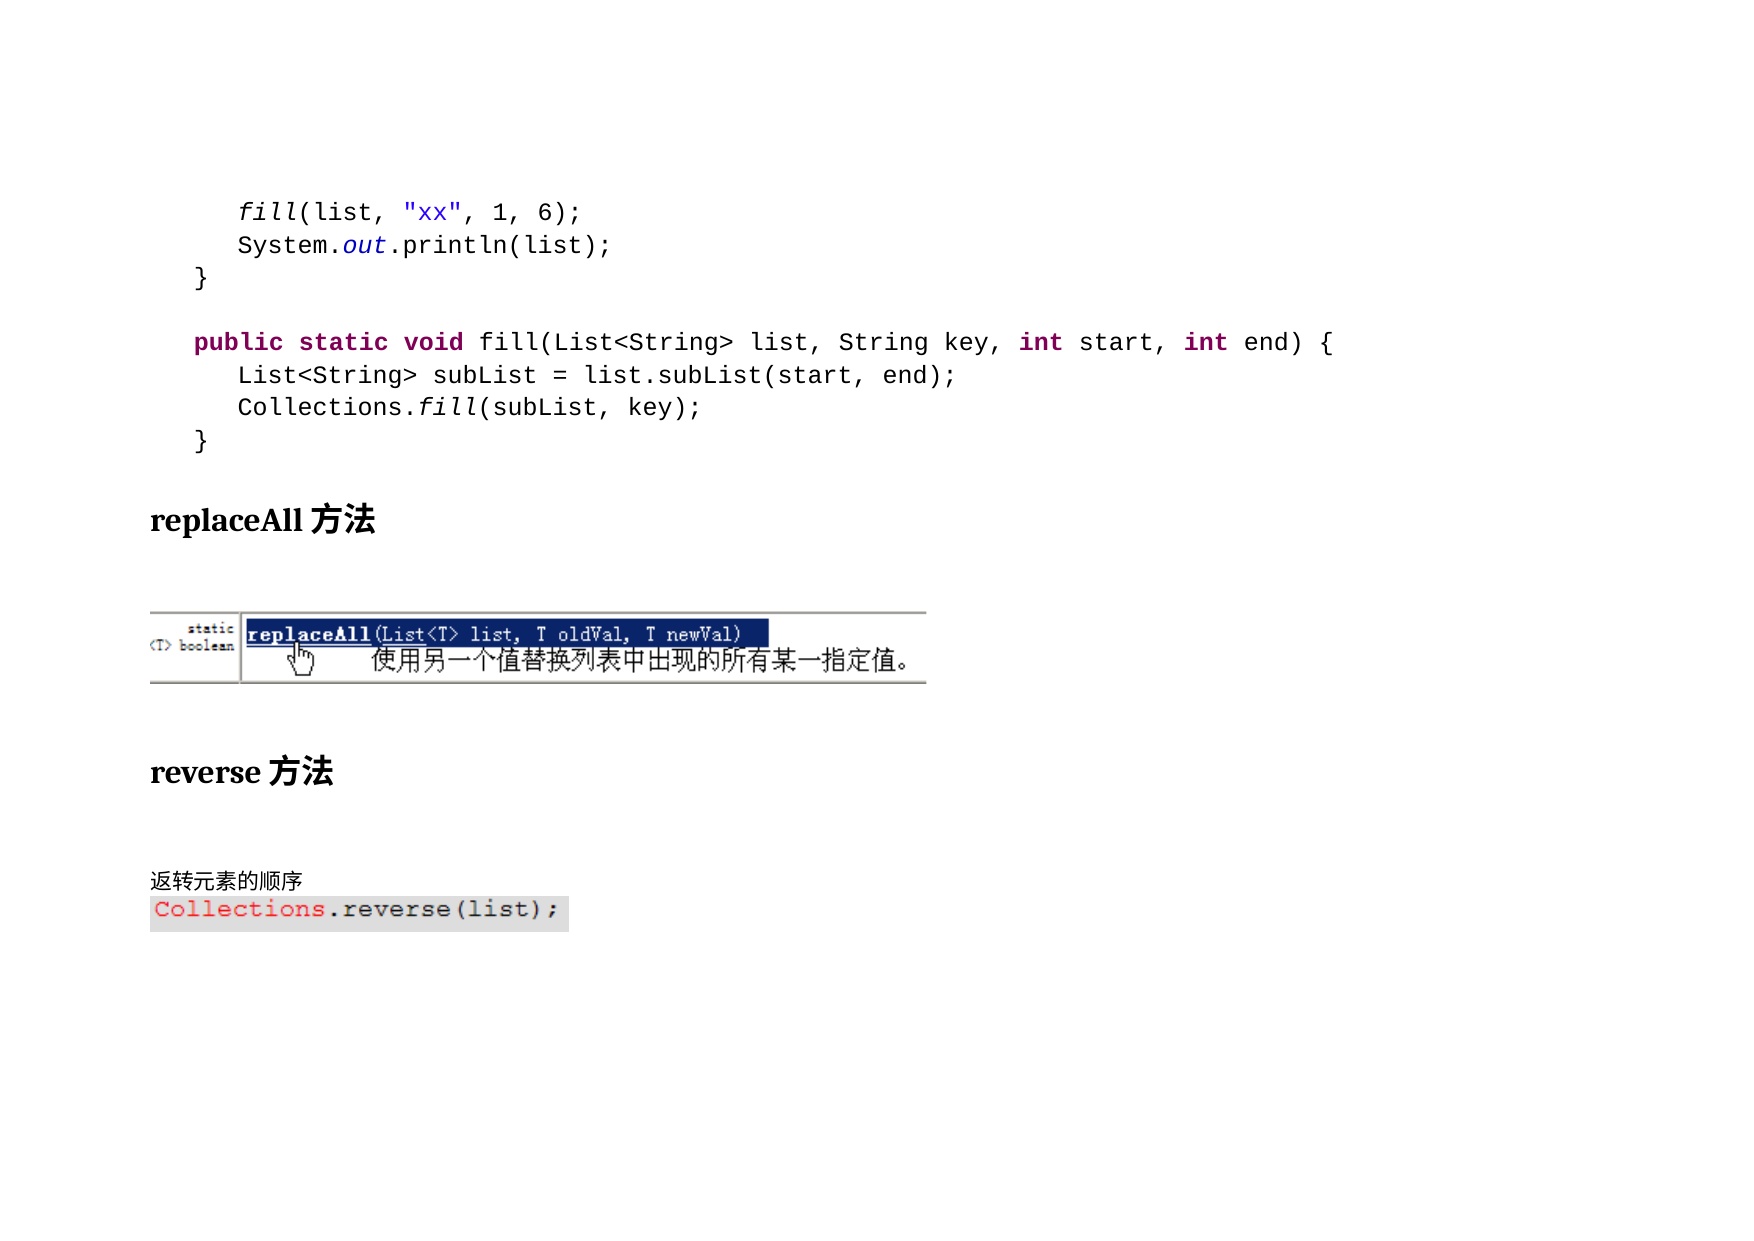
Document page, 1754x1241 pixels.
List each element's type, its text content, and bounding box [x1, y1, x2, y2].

text public static void fill(List<String> list, String key, int start, int end) { [150, 328, 1604, 360]
text } [150, 425, 1604, 458]
text 返转元素的顺序 [150, 864, 1604, 896]
text System.out.println(list); [150, 230, 1604, 263]
text fill(list, "xx", 1, 6); [150, 198, 1604, 230]
text List<String> subList = list.subList(start, end); [150, 360, 1604, 393]
subtitle replaceAll方法 [150, 485, 1604, 550]
picture [150, 896, 569, 932]
text } [150, 263, 1604, 295]
picture [150, 611, 927, 684]
subtitle reverse方法 [150, 736, 1604, 801]
text Collections.fill(subList, key); [150, 393, 1604, 425]
